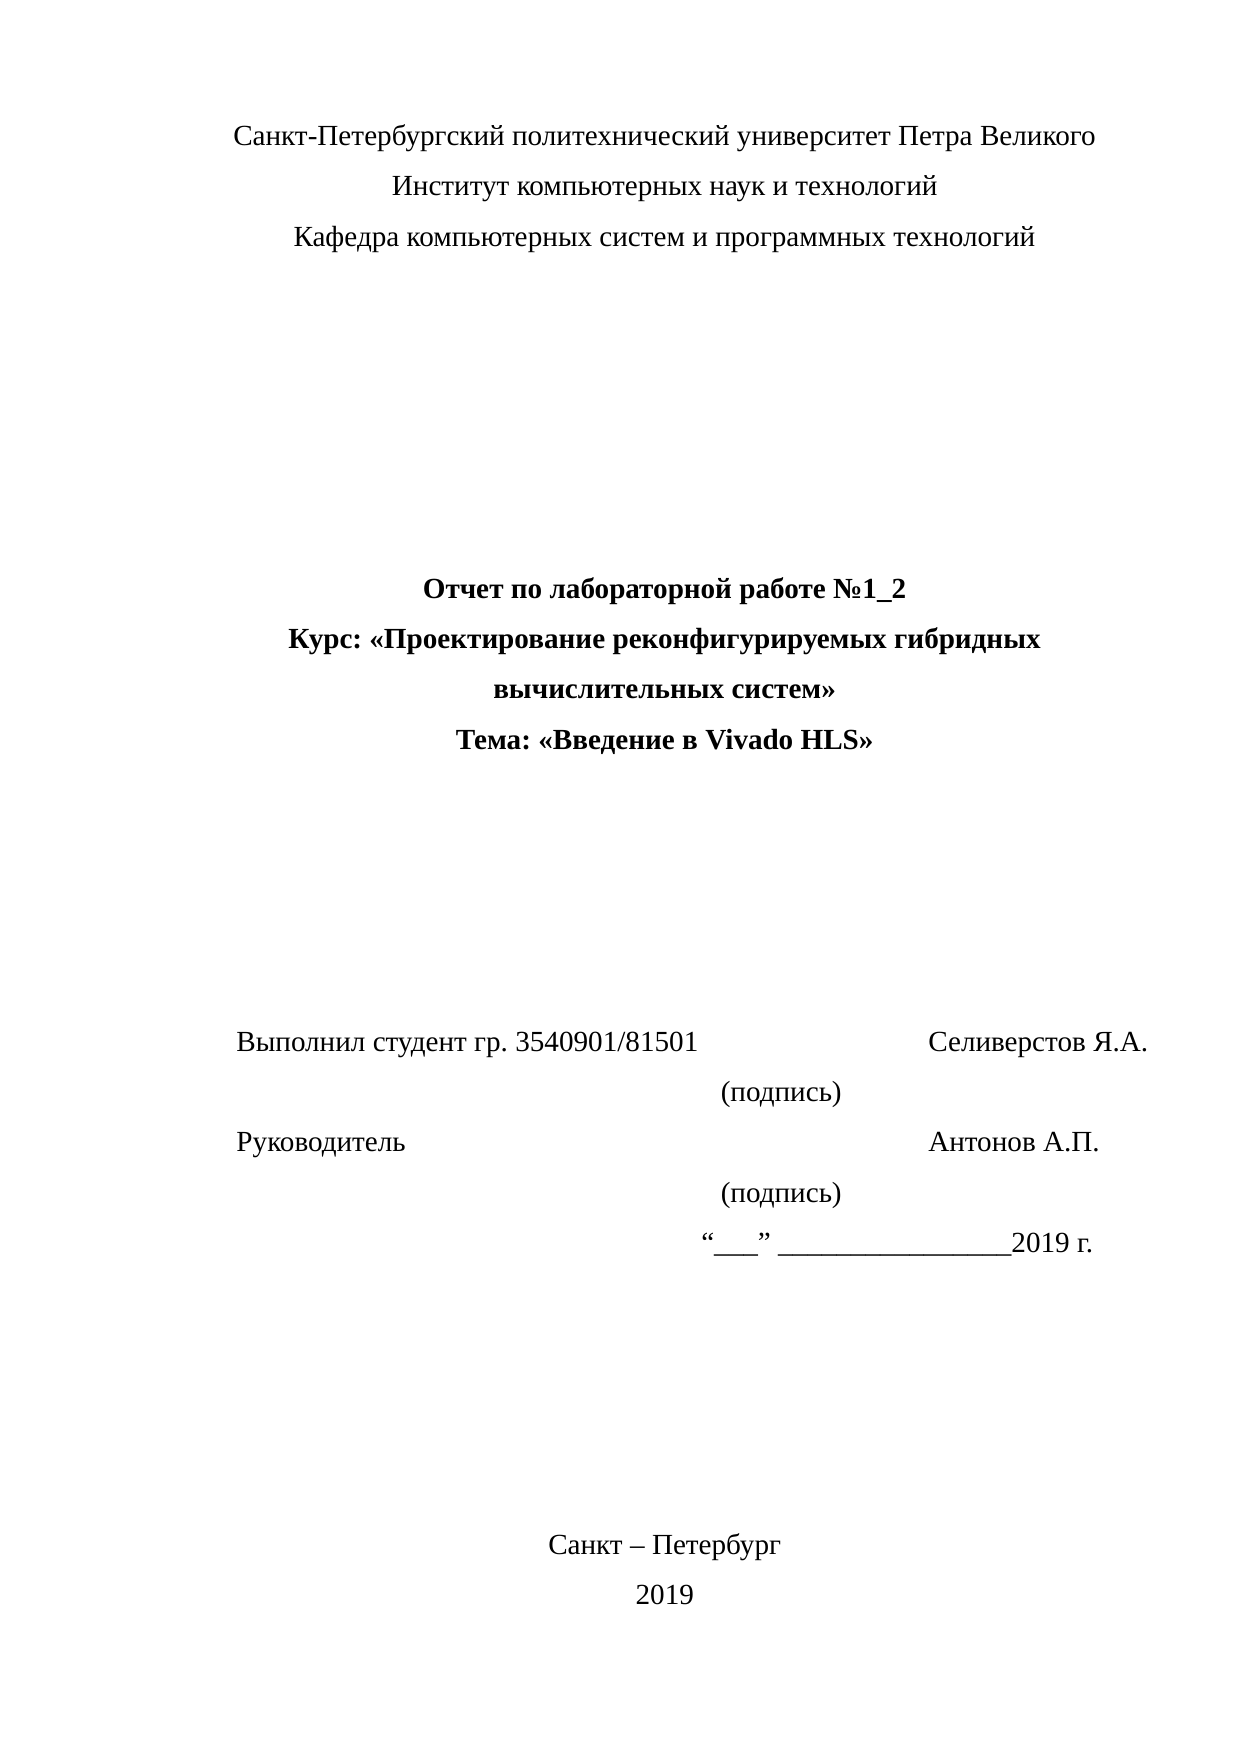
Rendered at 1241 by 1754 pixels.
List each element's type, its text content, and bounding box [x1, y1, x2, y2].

text Руководитель Антонов А.П. [236, 1124, 1152, 1158]
text Выполнил студент гр. 3540901/81501 Селиверстов Я.А. [236, 1024, 1152, 1057]
text Курс: «Проектирование реконфигурируемых гибридных вычислительных систем» [177, 621, 1152, 705]
text Тема: «Введение в Vivado HLS» [177, 722, 1152, 755]
text Отчет по лабораторной работе №1_2 [177, 571, 1152, 604]
text Институт компьютерных наук и технологий [177, 168, 1152, 202]
text Кафедра компьютерных систем и программных технологий [177, 219, 1152, 252]
text (подпись) [236, 1175, 1152, 1208]
text (подпись) [236, 1074, 1152, 1108]
text “___” ________________2019 г. [296, 1225, 1093, 1258]
text 2019 [177, 1577, 1152, 1611]
text Санкт – Петербург [177, 1527, 1152, 1560]
text Санкт-Петербургский политехнический университет Петра Великого [177, 118, 1152, 152]
